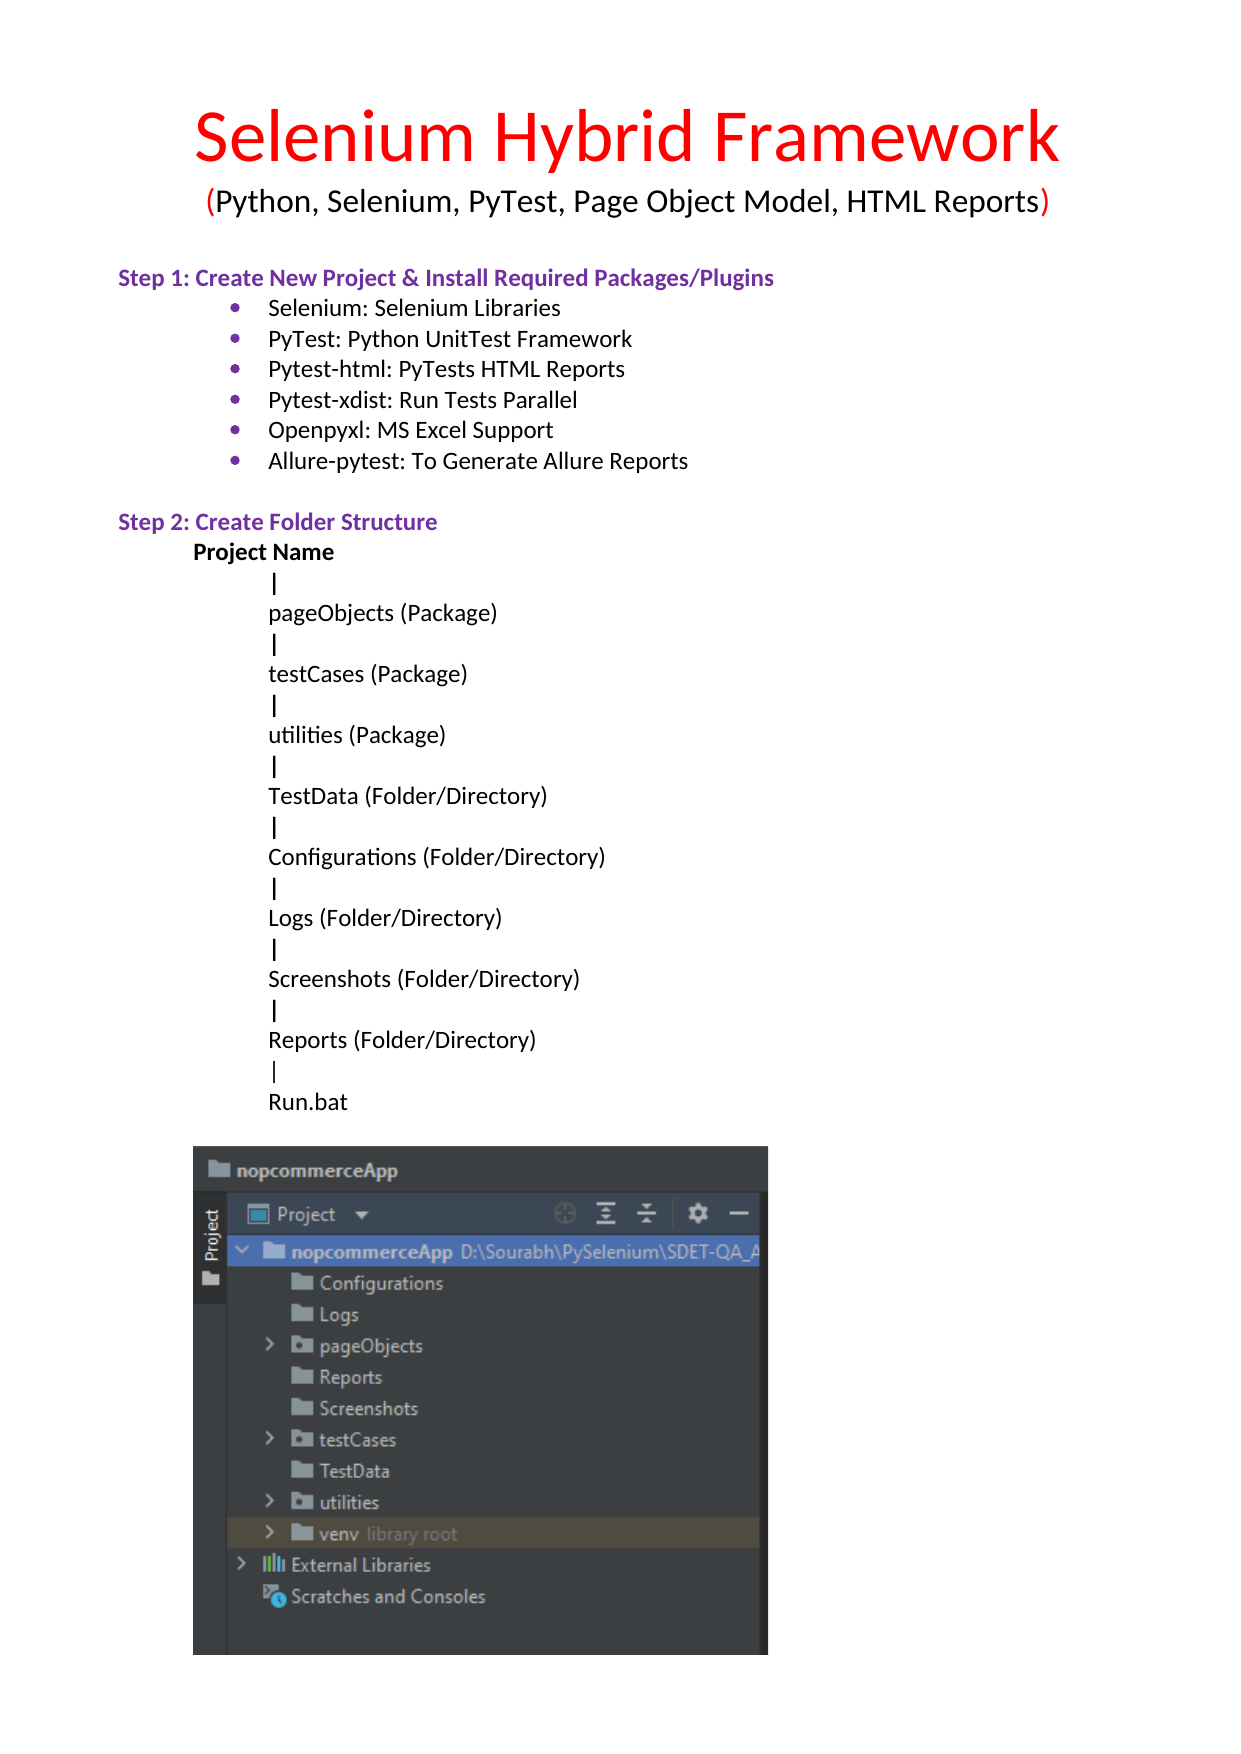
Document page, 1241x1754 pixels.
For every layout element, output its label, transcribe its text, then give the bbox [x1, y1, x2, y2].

text Screenshots (Folder/Directory) [118, 964, 1137, 994]
text Logs (Folder/Directory) [118, 903, 1137, 933]
text | [193, 1055, 1137, 1086]
text Selenium Hybrid Framework [118, 89, 1137, 180]
text | [118, 811, 1137, 842]
text Project Name [118, 536, 1137, 567]
text (Python, Selenium, PyTest, Page Object Model, HTML Reports) [118, 180, 1137, 221]
picture [193, 1146, 769, 1655]
text | [118, 689, 1137, 719]
text Reports (Folder/Directory) [118, 1025, 1137, 1055]
text | [118, 567, 1137, 597]
list Pytest-xdist: Run Tests Parallel [231, 384, 1137, 414]
text | [118, 994, 1137, 1025]
text pageObjects (Package) [118, 597, 1137, 628]
list Allure-pytest: To Generate Allure Reports [231, 445, 1137, 475]
list PyTest: Python UnitTest Framework [231, 323, 1137, 353]
text | [118, 628, 1137, 658]
text Step 2: Create Folder Structure [118, 506, 1137, 536]
text | [118, 933, 1137, 964]
text utilities (Package) [118, 719, 1137, 750]
text Configurations (Folder/Directory) [118, 842, 1137, 872]
list Selenium: Selenium Libraries [231, 292, 1137, 323]
list Pytest-html: PyTests HTML Reports [231, 353, 1137, 384]
text | [118, 750, 1137, 781]
text testCases (Package) [118, 658, 1137, 689]
text TestData (Folder/Directory) [118, 781, 1137, 811]
text Run.bat [193, 1086, 1137, 1116]
text Step 1: Create New Project & Install Required Packages/Plugins [118, 262, 1137, 292]
list Openpyxl: MS Excel Support [231, 414, 1137, 445]
text | [118, 872, 1137, 903]
